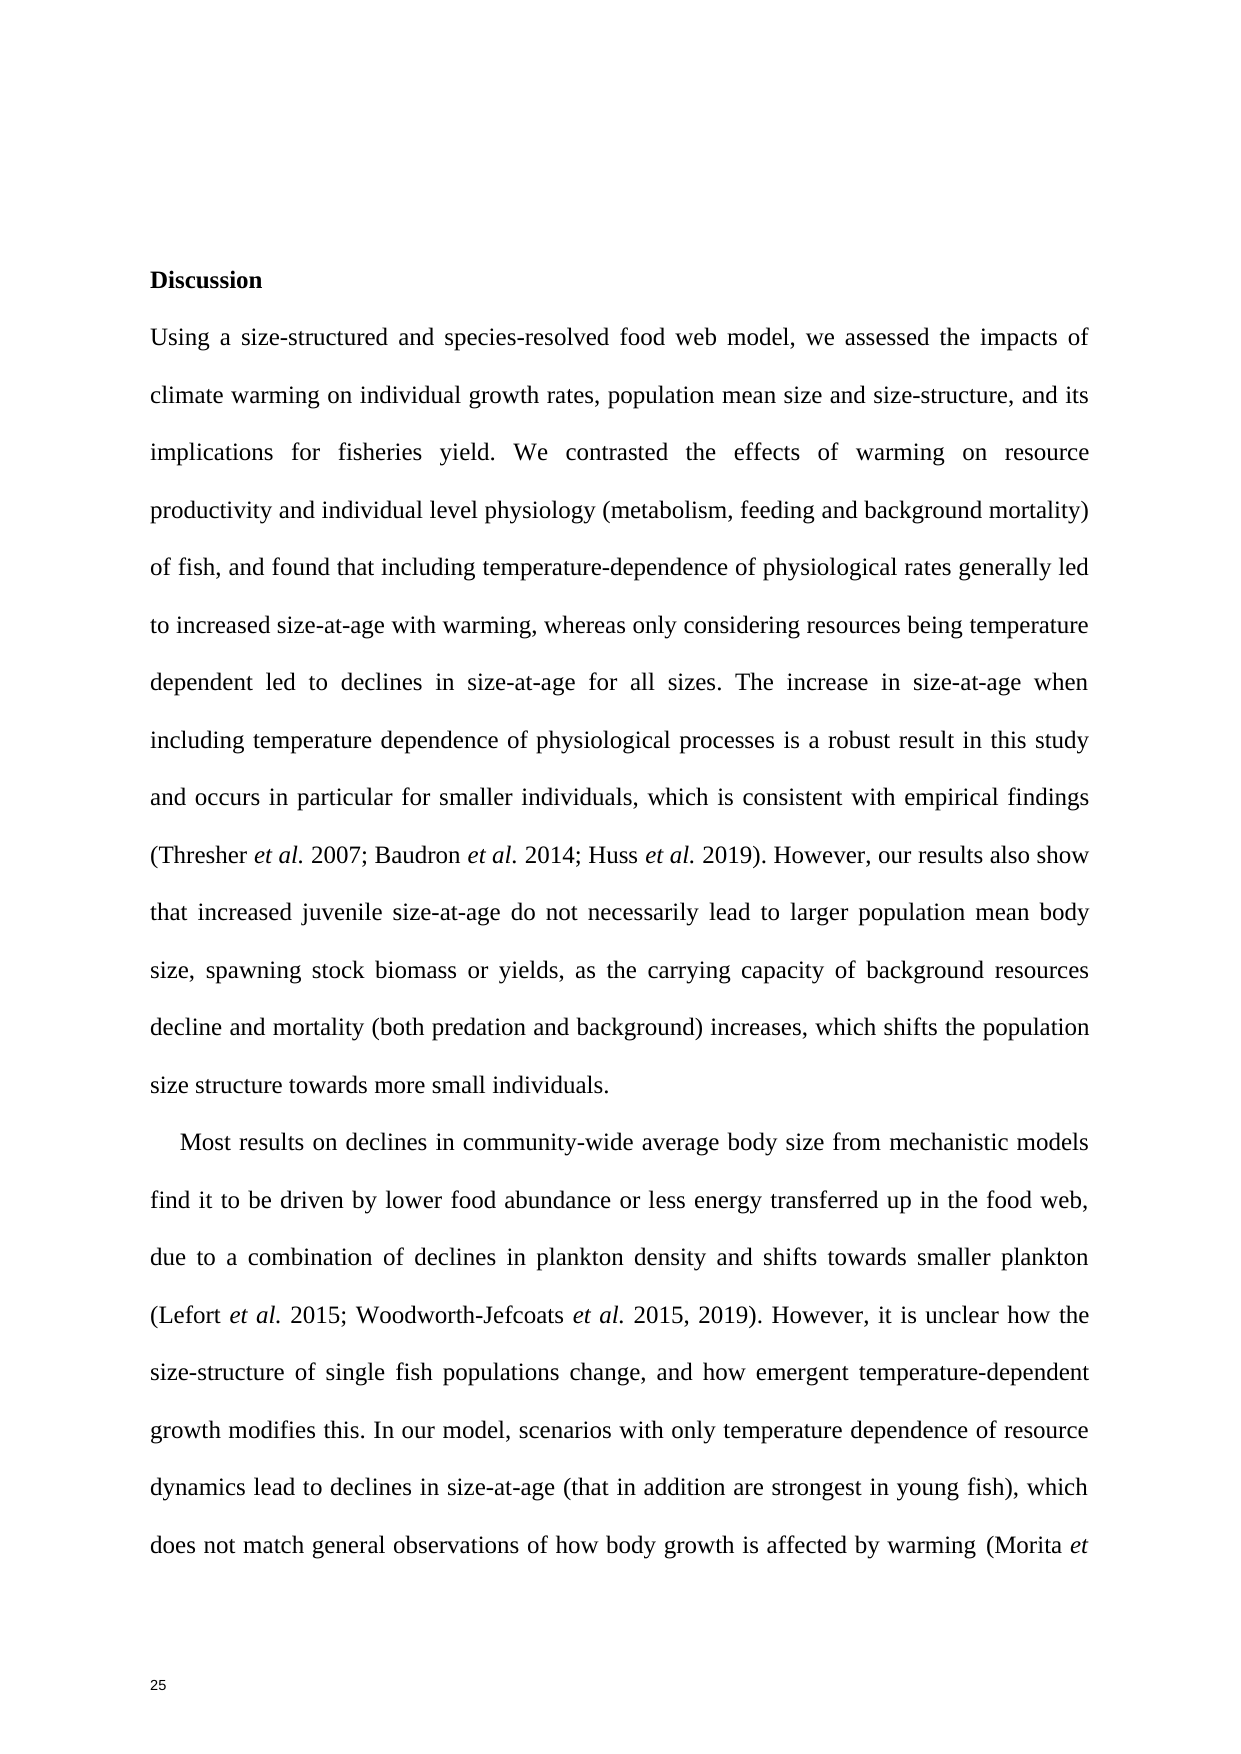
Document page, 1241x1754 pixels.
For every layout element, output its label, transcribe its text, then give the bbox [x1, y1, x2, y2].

text Discussion [150, 265, 1090, 294]
text Using a size-structured and species-resolved food web model, we assessed the impacts of climate warming on individual growth rates, population mean size and size-structure, and its implications for fisheries yield. We contrasted the effects of warming on resource productivity and individual level physiology (metabolism, feeding and background mortality) of fish, and found that including temperature-dependence of physiological rates generally led to increased size-at-age with warming, whereas only considering resources being temperature dependent led to declines in size-at-age for all sizes. The increase in size-at-age when including temperature dependence of physiological processes is a robust result in this study and occurs in particular for smaller individuals, which is consistent with empirical findings (Thresher et al. 2007; Baudron et al. 2014; Huss et al. 2019). However, our results also show that increased juvenile size-at-age do not necessarily lead to larger population mean body size, spawning stock biomass or yields, as the carrying capacity of background resources decline and mortality (both predation and background) increases, which shifts the population size structure towards more small individuals. [150, 322, 1090, 1099]
